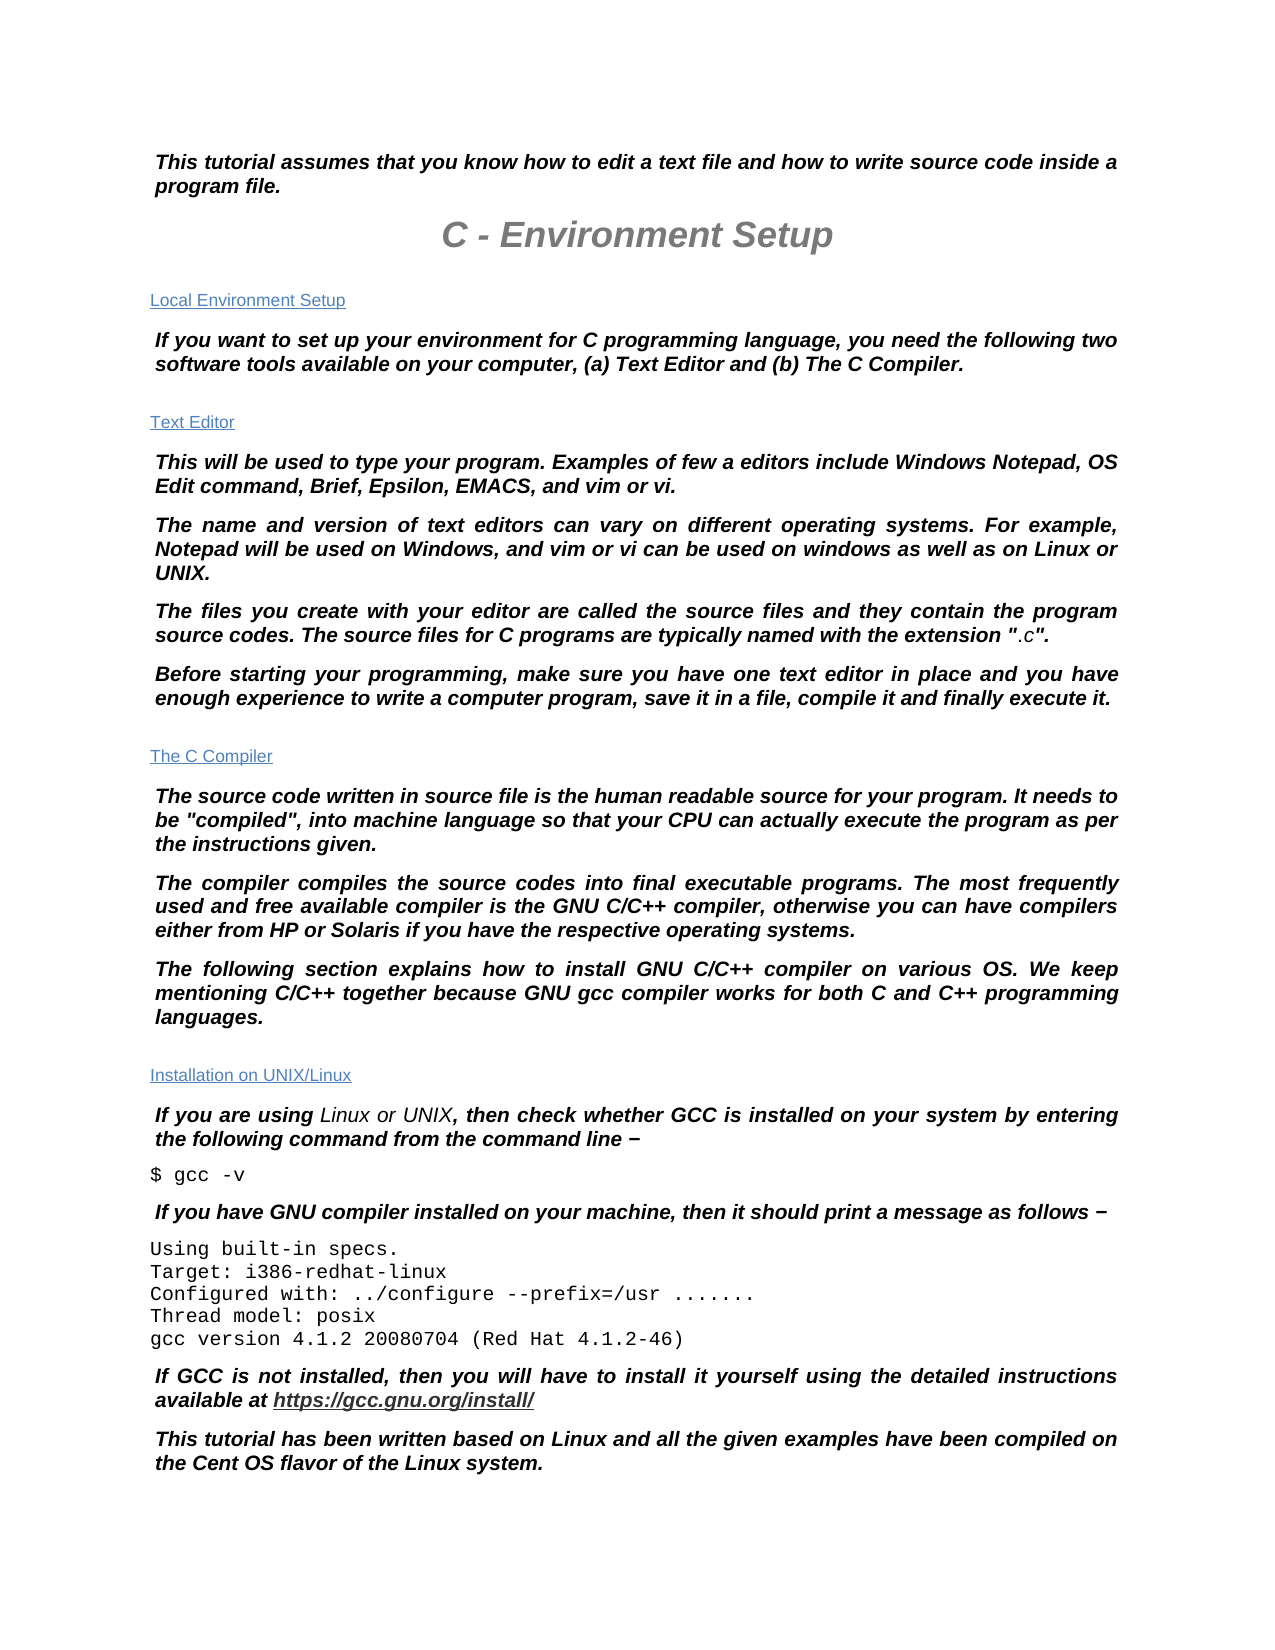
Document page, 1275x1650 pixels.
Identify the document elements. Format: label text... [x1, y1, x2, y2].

text Before starting your programming, make sure you have one text editor in place and you have enough experience to write a computer program, save it in a file, compile it and finally execute it. [155, 662, 1120, 710]
text The files you create with your editor are called the source files and they contain the program source codes. The source files for C programs are typically named with the extension ".c". [155, 599, 1120, 647]
text If you have GNU compiler installed on your machine, then it should print a message as follows − [155, 1200, 1120, 1224]
text The following section explains how to install GNU C/C++ compiler on various OS. We keep mentioning C/C++ together because GNU gcc compiler works for both C and C++ programming languages. [155, 957, 1120, 1029]
text Configured with: ../configure --prefix=/usr ....... [150, 1284, 1125, 1306]
text Thread model: posix [150, 1306, 1125, 1329]
subtitle C - Environment Setup [150, 213, 1125, 255]
text $ gcc -v [150, 1165, 1125, 1188]
text Target: i386-redhat-linux [150, 1262, 1125, 1284]
text This tutorial assumes that you know how to edit a text file and how to write source code inside a program file. [155, 150, 1120, 198]
subtitle Local Environment Setup [150, 276, 1125, 311]
text The name and version of text editors can vary on different operating systems. For example, Notepad will be used on Windows, and vim or vi can be used on windows as well as on Linux or UNIX. [155, 512, 1120, 584]
text Using built-in specs. [150, 1239, 1125, 1262]
text If GCC is not installed, then you will have to install it yourself using the detailed instructions available at https://gcc.gnu.org/install/ [155, 1364, 1120, 1412]
text If you want to set up your environment for C programming language, you need the following two software tools available on your computer, (a) Text Editor and (b) The C Compiler. [155, 328, 1120, 376]
text The compiler compiles the source codes into final executable programs. The most frequently used and free available compiler is the GNU C/C++ compiler, otherwise you can have compilers either from HP or Solaris if you have the respective operating systems. [155, 870, 1120, 942]
text The source code written in source file is the human readable source for your program. It needs to be "compiled", into machine language so that your CPU can actually execute the program as per the instructions given. [155, 783, 1120, 855]
text If you are using Linux or UNIX, then check whether GCC is installed on your system by entering the following command from the command line − [155, 1102, 1120, 1150]
text This tutorial has been written based on Linux and all the given examples have been compiled on the Cent OS flavor of the Linux system. [155, 1427, 1120, 1474]
subtitle The C Compiler [150, 731, 1125, 766]
text gcc version 4.1.2 20080704 (Red Hat 4.1.2-46) [150, 1329, 1125, 1351]
subtitle Text Editor [150, 397, 1125, 432]
text This will be used to type your program. Examples of few a editors include Windows Notepad, OS Edit command, Brief, Epsilon, EMACS, and vim or vi. [155, 449, 1120, 497]
subtitle Installation on UNIX/Linux [150, 1050, 1125, 1085]
